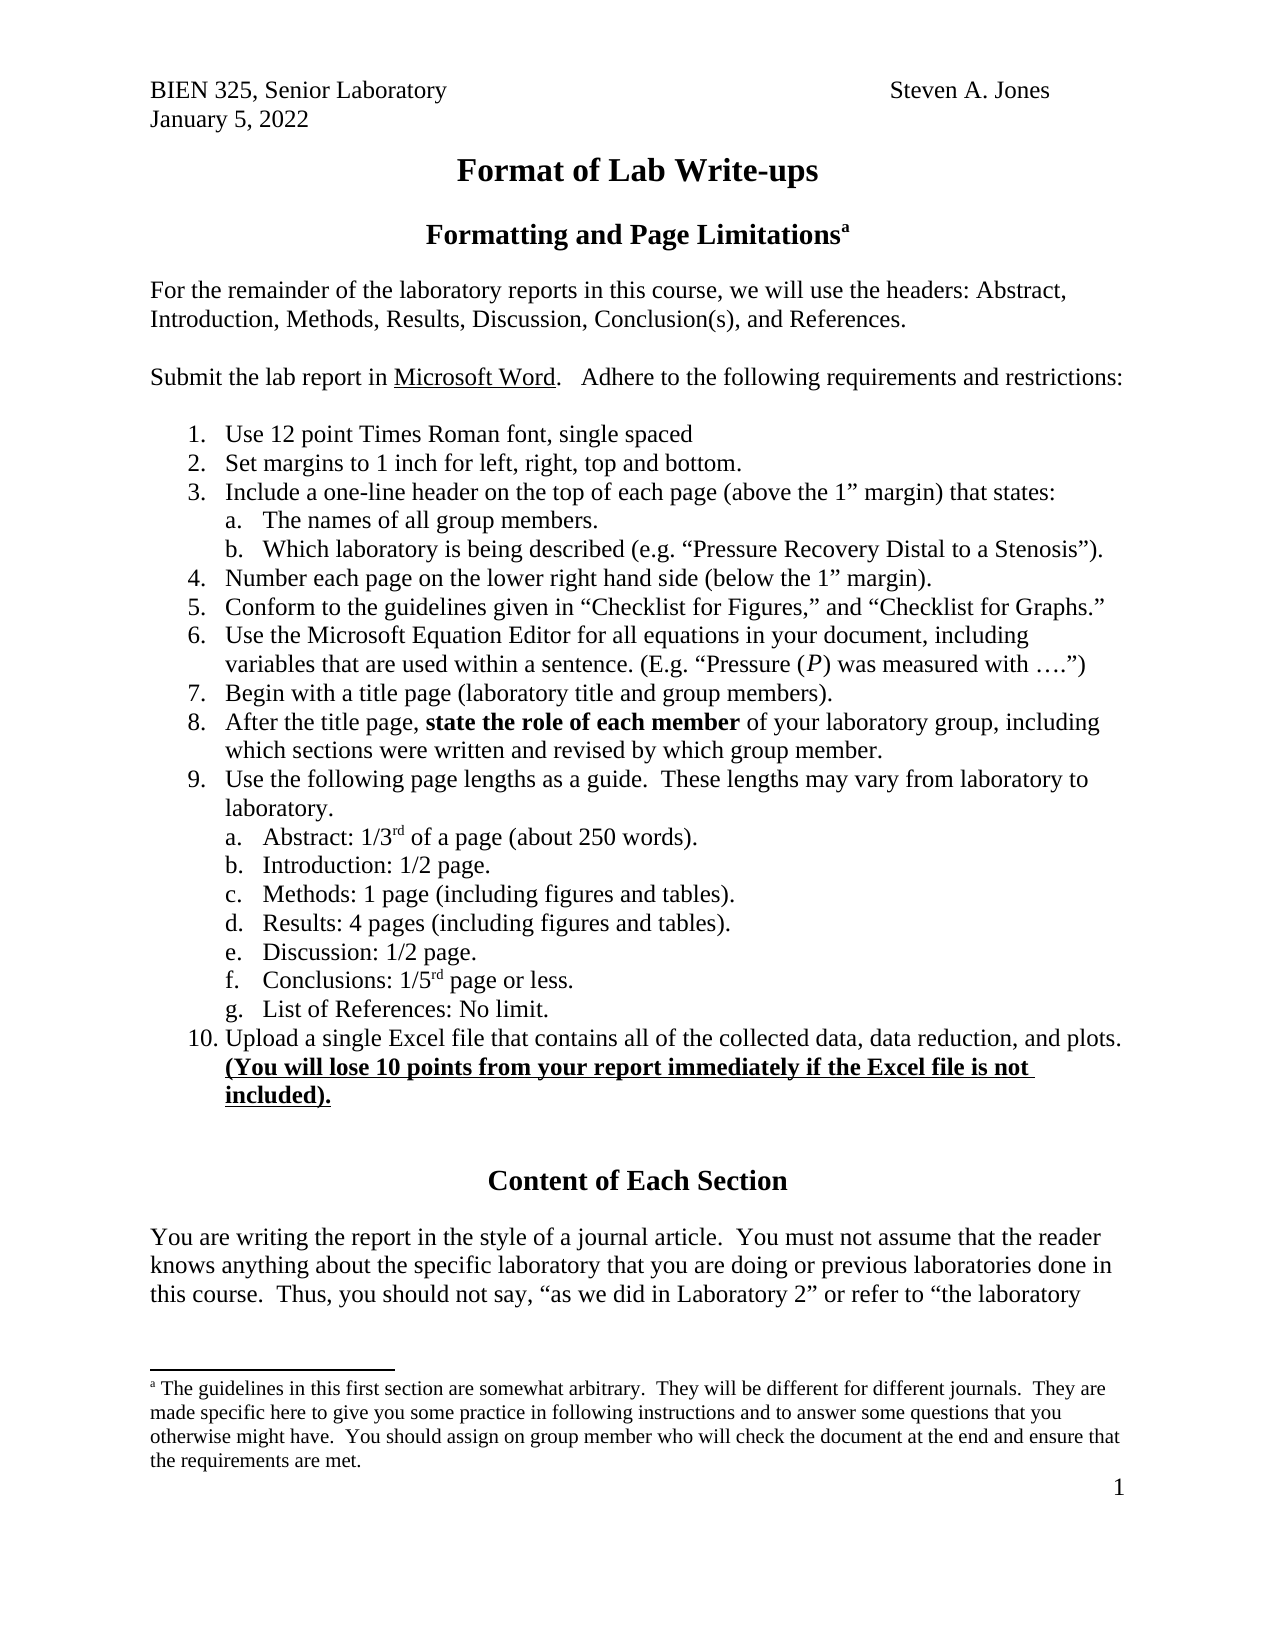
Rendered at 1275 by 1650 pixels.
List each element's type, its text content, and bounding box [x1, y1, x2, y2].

list Abstract: 1/3rd of a page (about 250 words). [225, 822, 1125, 851]
list Conclusions: 1/5rd page or less. [225, 966, 1125, 994]
list Include a one-line header on the top of each page (above the 1” margin) that states: [187, 477, 1125, 506]
list Methods: 1 page (including figures and tables). [225, 879, 1125, 908]
list Use 12 point Times Roman font, single spaced [187, 419, 1125, 448]
list Discussion: 1/2 page. [225, 937, 1125, 966]
list Which laboratory is being described (e.g. “Pressure Recovery Distal to a Stenosis”). [225, 534, 1125, 563]
subtitle Formatting and Page Limitations [150, 217, 1125, 251]
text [150, 1222, 1125, 1308]
title Format of Lab Write-ups [150, 150, 1125, 188]
subtitle Content of Each Section [150, 1163, 1125, 1197]
list Set margins to 1 inch for left, right, top and bottom. [187, 448, 1125, 477]
list Upload a single Excel file that contains all of the collected data, data reduction, and plots. (You will lose 10 points from your report immediately if the Excel file is not included). [187, 1023, 1125, 1109]
list Conform to the guidelines given in “Checklist for Figures,” and “Checklist for Graphs.” [187, 592, 1125, 621]
list Begin with a title page (laboratory title and group members). [187, 678, 1125, 707]
list After the title page, state the role of each member of your laboratory group, including which sections were written and revised by which group member. [187, 707, 1125, 764]
list Use the Microsoft Equation Editor for all equations in your document, including variables that are used within a sentence. (E.g. “Pressure () was measured with ….”) [187, 621, 1125, 678]
list Introduction: 1/2 page. [225, 851, 1125, 879]
text Submit the lab report in Microsoft Word. Adhere to the following requirements and restrictions: [150, 362, 1125, 391]
list Results: 4 pages (including figures and tables). [225, 908, 1125, 937]
list Number each page on the lower right hand side (below the 1” margin). [187, 563, 1125, 592]
list Use the following page lengths as a guide. These lengths may vary from laboratory to laboratory. [187, 764, 1125, 822]
list List of References: No limit. [225, 994, 1125, 1023]
text For the remainder of the laboratory reports in this course, we will use the headers: Abstract, Introduction, Methods, Results, Discussion, Conclusion(s), and References. [150, 276, 1125, 333]
list The names of all group members. [225, 506, 1125, 534]
